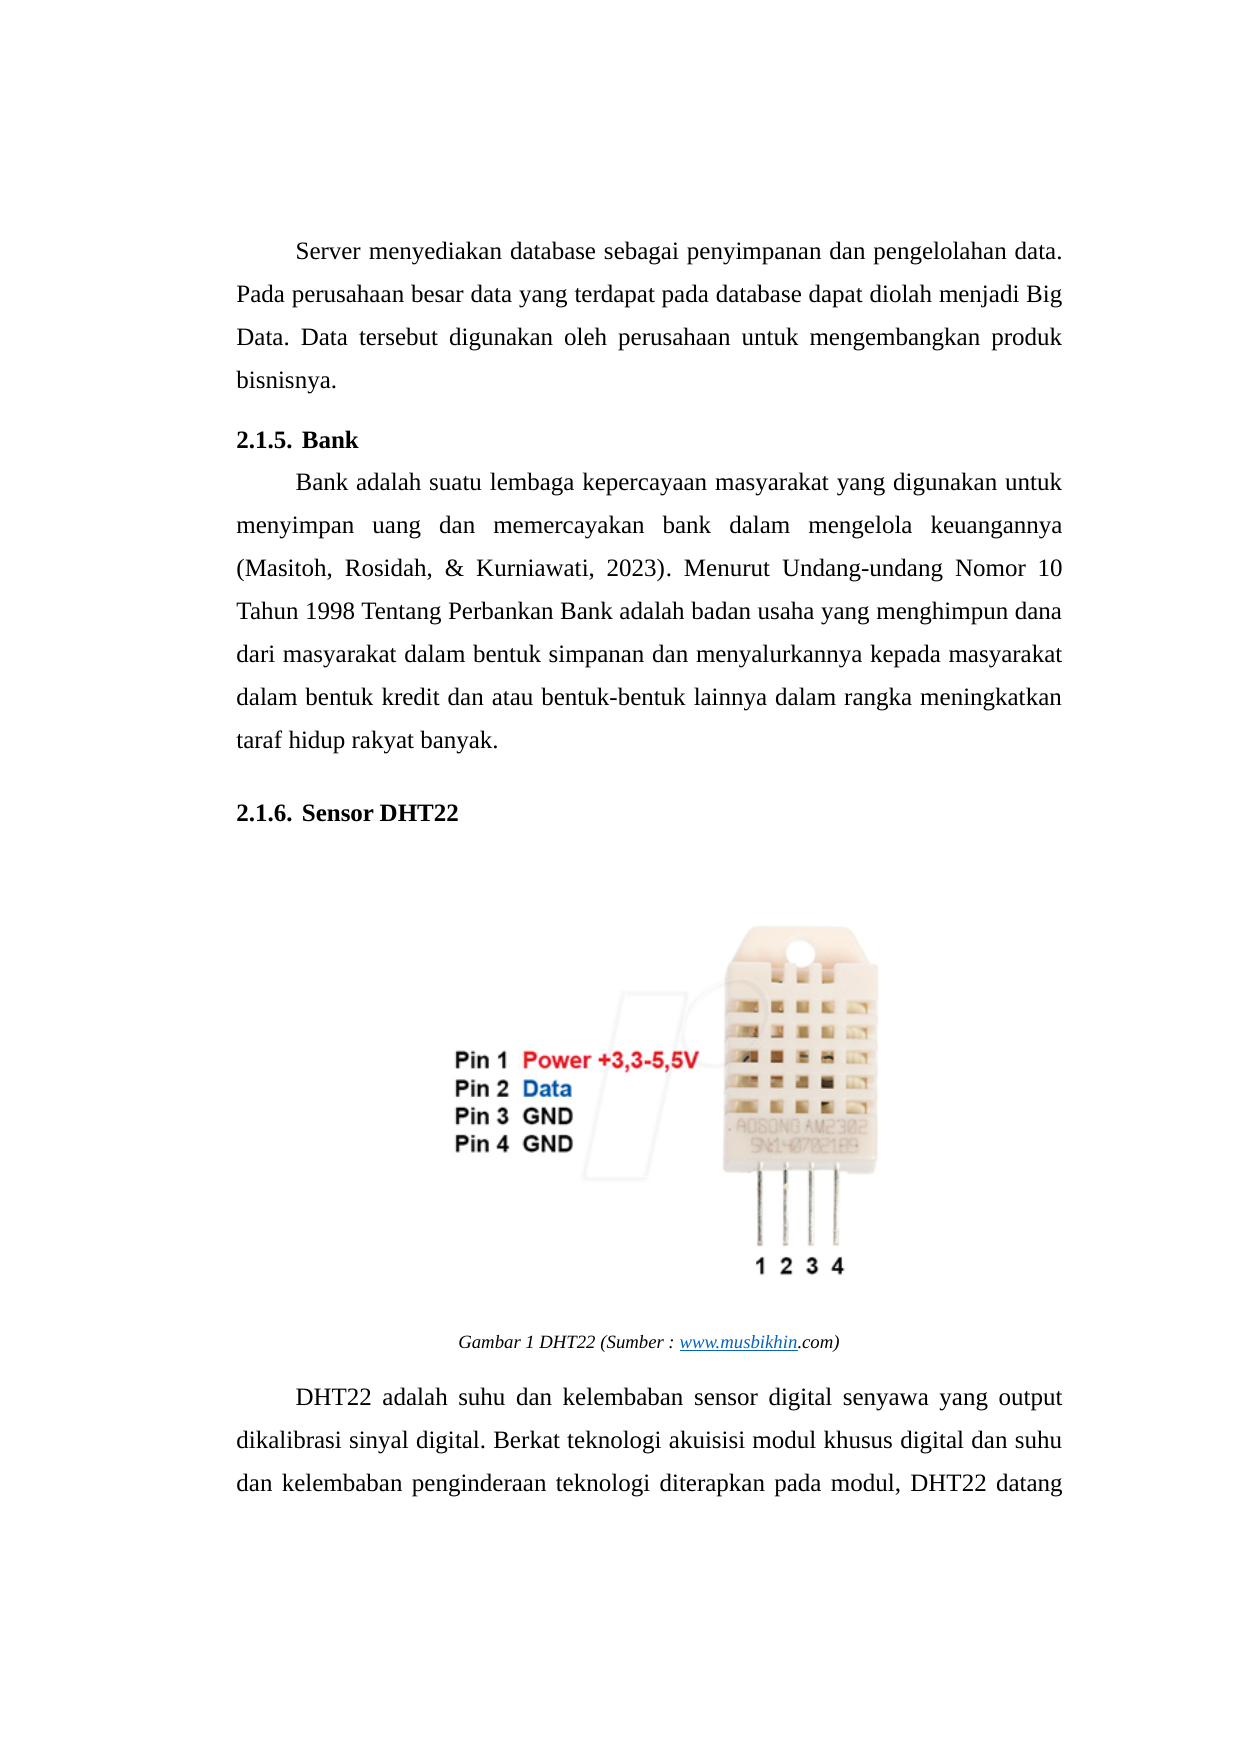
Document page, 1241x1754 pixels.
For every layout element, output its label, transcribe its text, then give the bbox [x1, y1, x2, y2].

picture [345, 855, 1013, 1301]
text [236, 1382, 1063, 1497]
subtitle Sensor DHT22 [236, 798, 1063, 826]
text Server menyediakan database sebagai penyimpanan dan pengelolahan data. Pada perusahaan besar data yang terdapat pada database dapat diolah menjadi Big Data. Data tersebut digunakan oleh perusahaan untuk mengembangkan produk bisnisnya. [236, 236, 1063, 394]
subtitle Bank [236, 425, 1063, 454]
text Bank adalah suatu lembaga kepercayaan masyarakat yang digunakan untuk menyimpan uang dan memercayakan bank dalam mengelola keuangannya . Menurut Undang-undang Nomor 10 Tahun 1998 Tentang Perbankan Bank adalah badan usaha yang menghimpun dana dari masyarakat dalam bentuk simpanan dan menyalurkannya kepada masyarakat dalam bentuk kredit dan atau bentuk-bentuk lainnya dalam rangka meningkatkan taraf hidup rakyat banyak. [236, 467, 1063, 754]
text Gambar 1 DHT22 (Sumber : www.musbikhin.com) [236, 1331, 1063, 1353]
